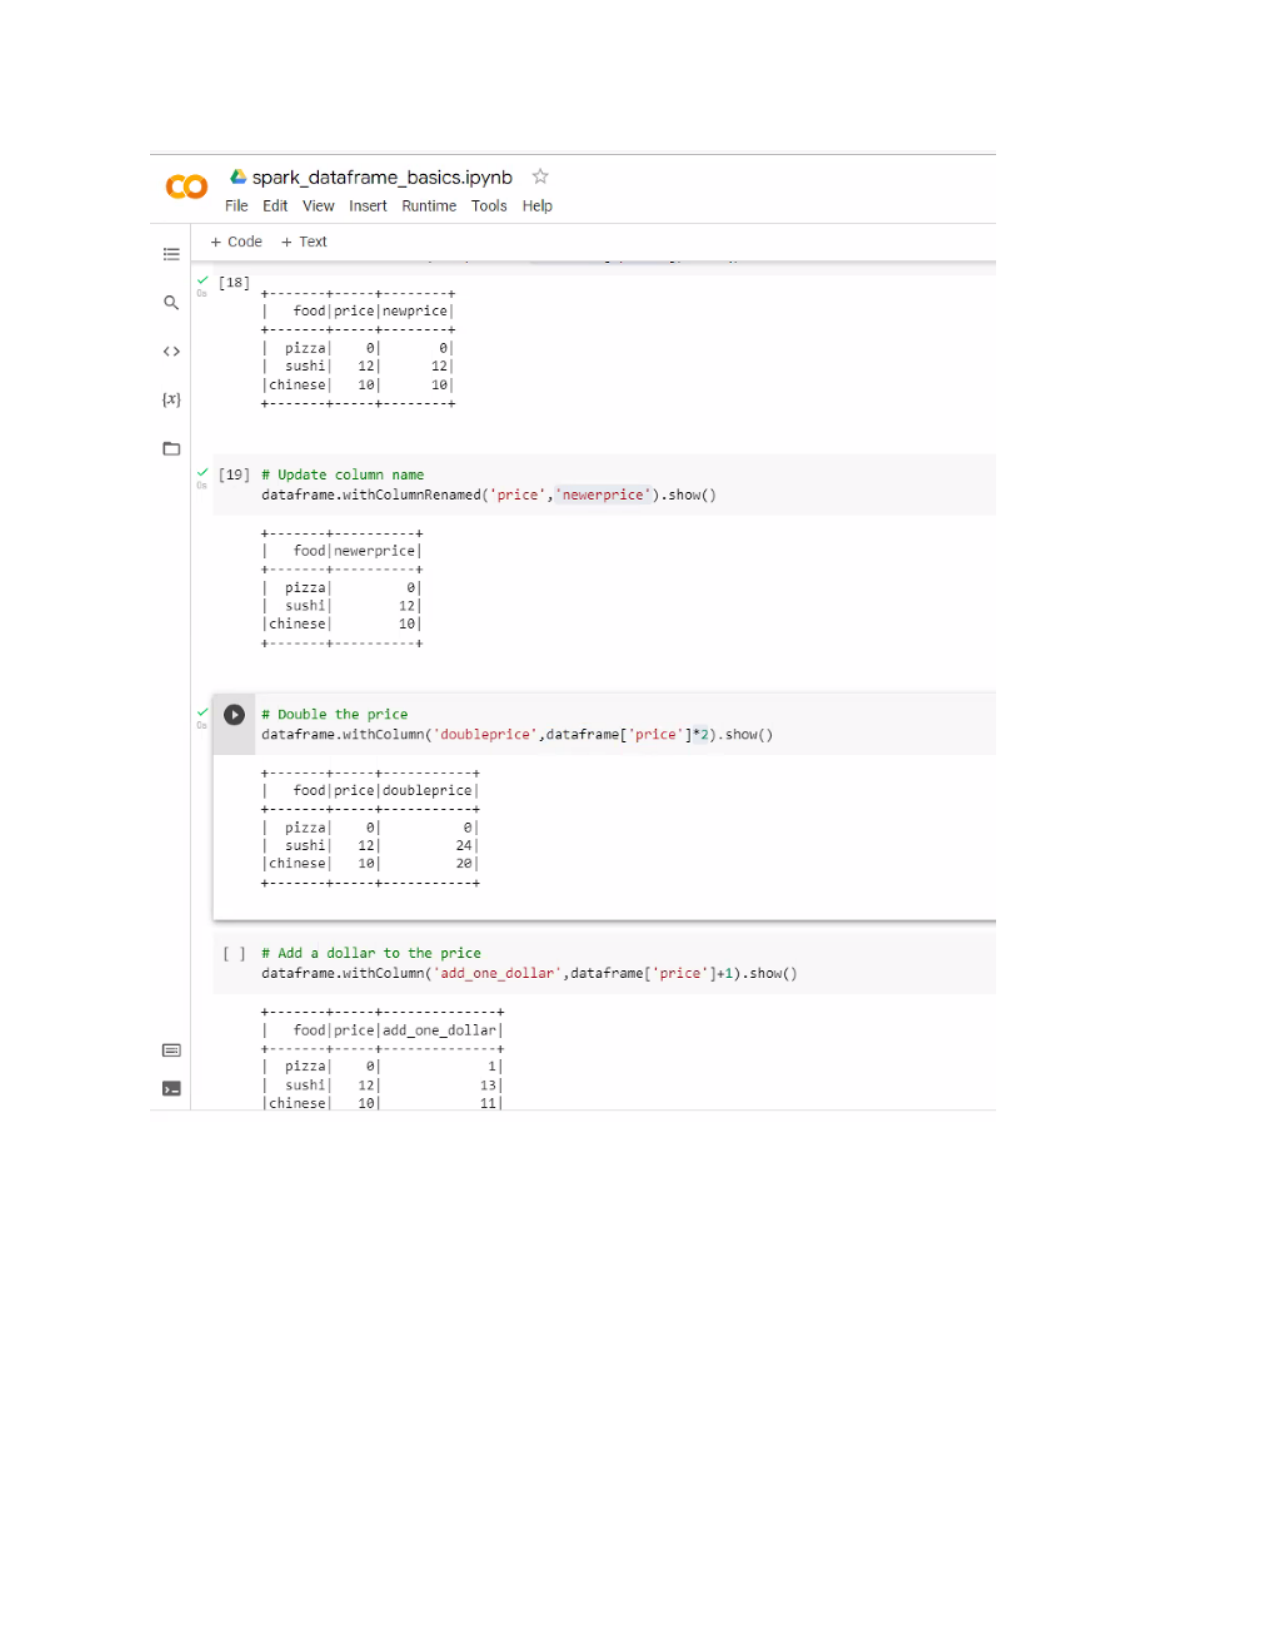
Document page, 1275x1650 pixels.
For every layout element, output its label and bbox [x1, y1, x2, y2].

picture [150, 150, 997, 1122]
